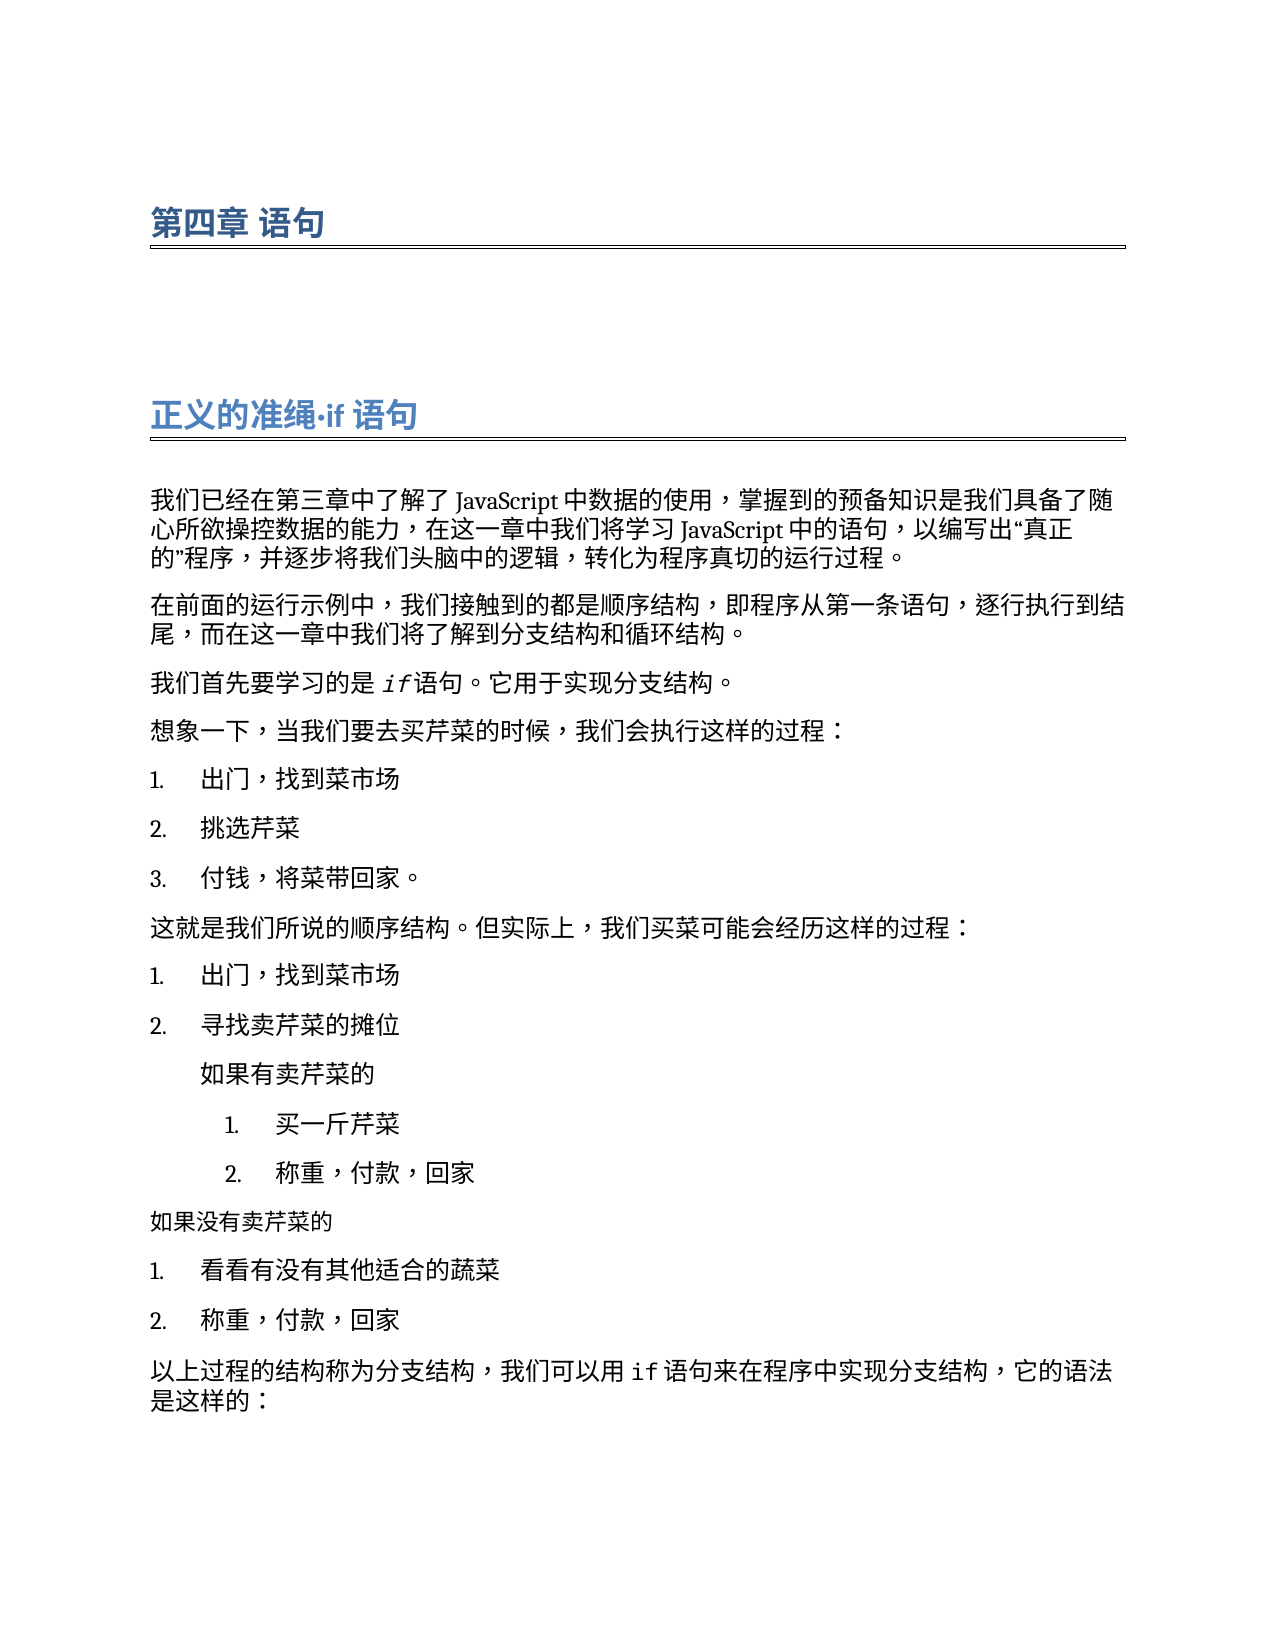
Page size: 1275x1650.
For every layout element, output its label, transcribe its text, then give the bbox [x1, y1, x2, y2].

text 这就是我们所说的顺序结构。但实际上，我们买菜可能会经历这样的过程： [150, 914, 1125, 943]
list 称重，付款，回家 [225, 1160, 1125, 1189]
text 想象一下，当我们要去买芹菜的时候，我们会执行这样的过程： [150, 718, 1125, 747]
text 如果没有卖芹菜的 [150, 1210, 1125, 1236]
list 付钱，将菜带回家。 [150, 865, 1125, 894]
subtitle 第四章 语句 [150, 200, 1125, 245]
text 以上过程的结构称为分支结构，我们可以用 if 语句来在程序中实现分支结构，它的语法是这样的： [150, 1356, 1125, 1416]
text 我们已经在第三章中了解了 JavaScript 中数据的使用，掌握到的预备知识是我们具备了随心所欲操控数据的能力，在这一章中我们将学习 JavaScript 中的语句，以编写出“真正的”程序，并逐步将我们头脑中的逻辑，转化为程序真切的运行过程。 [150, 487, 1125, 573]
text 在前面的运行示例中，我们接触到的都是顺序结构，即程序从第一条语句，逐行执行到结尾，而在这一章中我们将了解到分支结构和循环结构。 [150, 592, 1125, 649]
list 看看有没有其他适合的蔬菜 [150, 1257, 1125, 1286]
list 挑选芹菜 [150, 815, 1125, 844]
list 寻找卖芹菜的摊位 [150, 1012, 1125, 1040]
list 称重，付款，回家 [150, 1307, 1125, 1336]
subtitle 正义的准绳·if 语句 [150, 392, 1125, 437]
list 如果有卖芹菜的 [150, 1061, 1125, 1090]
list 出门，找到菜市场 [150, 962, 1125, 991]
list 出门，找到菜市场 [150, 766, 1125, 794]
text 我们首先要学习的是 if 语句。它用于实现分支结构。 [150, 668, 1125, 699]
list 买一斤芹菜 [225, 1111, 1125, 1139]
